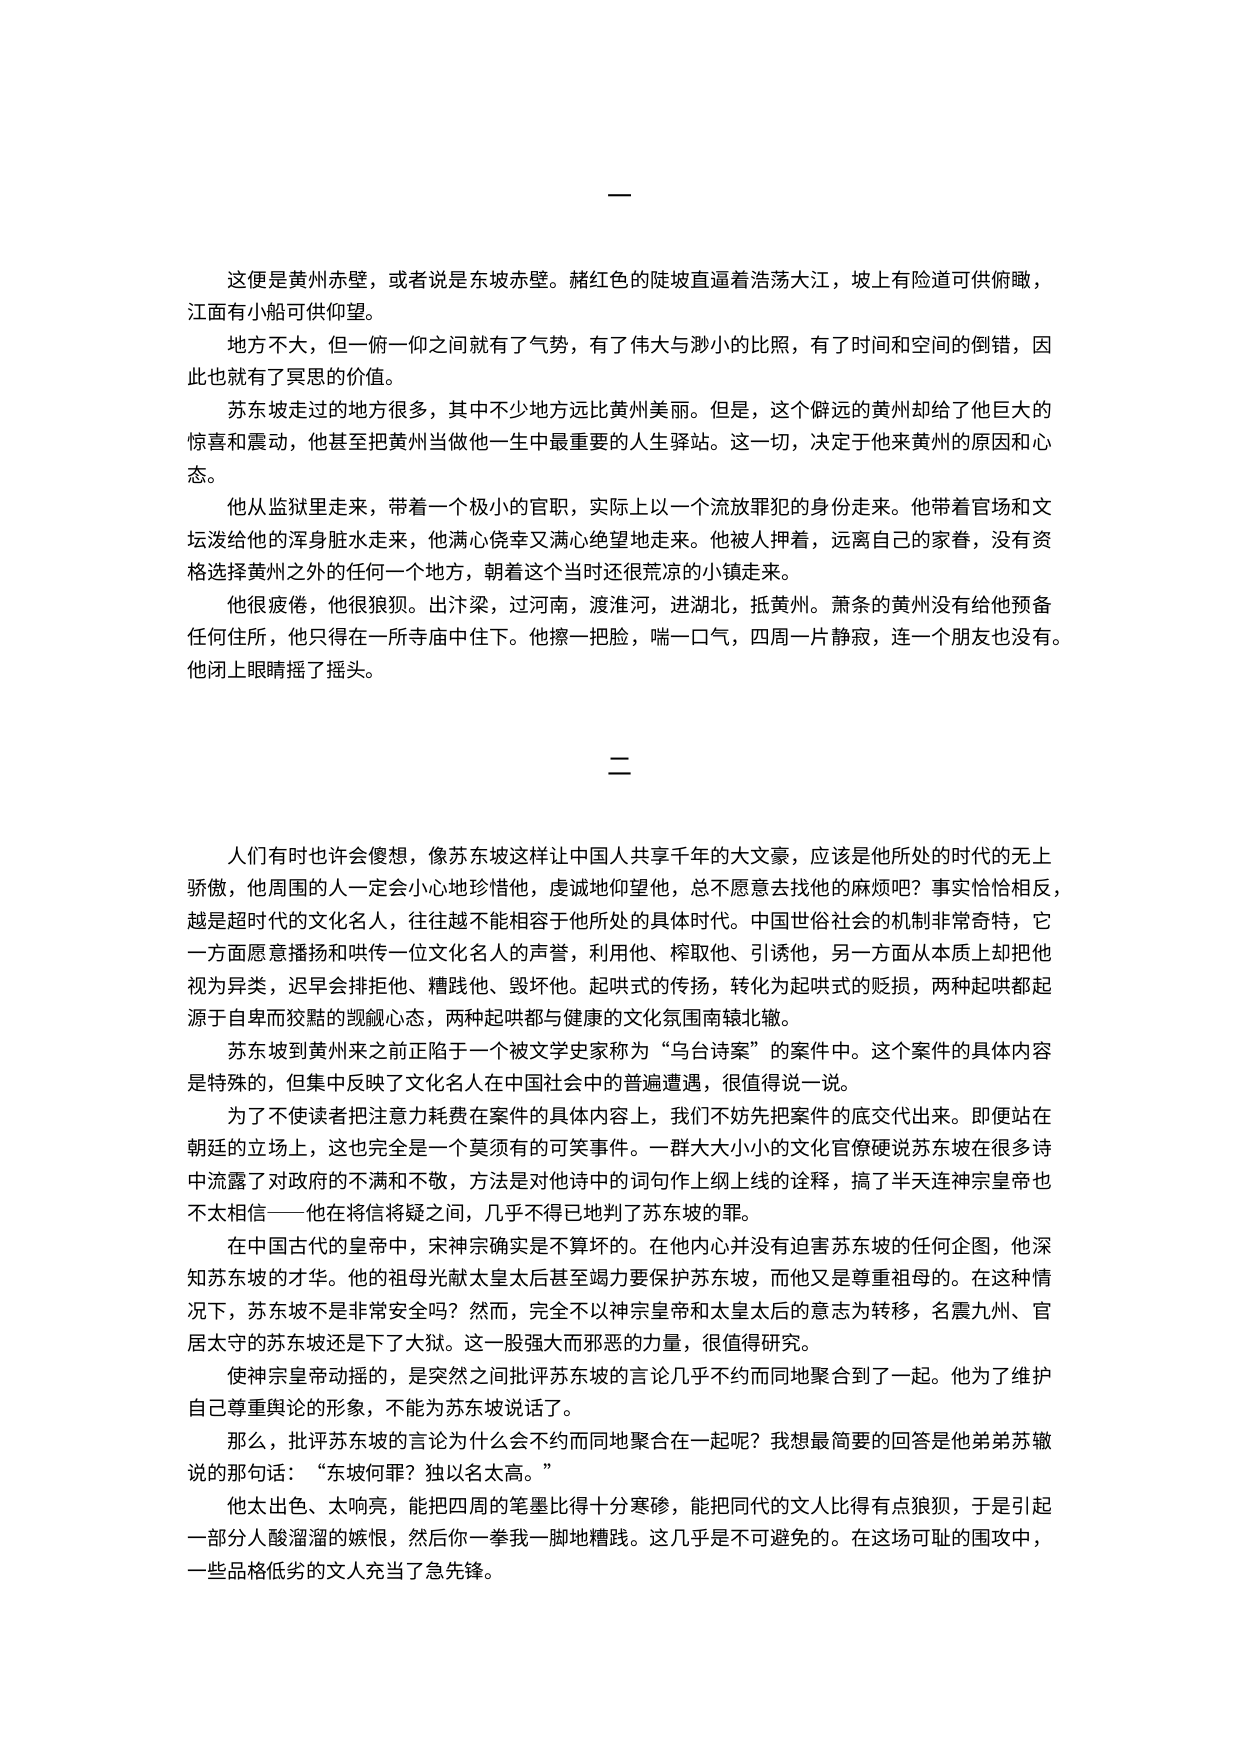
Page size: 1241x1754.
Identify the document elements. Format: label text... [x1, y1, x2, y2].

text 他太出色、太响亮，能把四周的笔墨比得十分寒碜，能把同代的文人比得有点狼狈，于是引起一部分人酸溜溜的嫉恨，然后你一拳我一脚地糟践。这几乎是不可避免的。在这场可耻的围攻中，一些品格低劣的文人充当了急先锋。 [187, 1488, 1053, 1586]
text 为了不使读者把注意力耗费在案件的具体内容上，我们不妨先把案件的底交代出来。即便站在朝廷的立场上，这也完全是一个莫须有的可笑事件。一群大大小小的文化官僚硬说苏东坡在很多诗中流露了对政府的不满和不敬，方法是对他诗中的词句作上纲上线的诠释，搞了半天连神宗皇帝也不太相信——他在将信将疑之间，几乎不得已地判了苏东坡的罪。 [187, 1098, 1053, 1228]
text 那么，批评苏东坡的言论为什么会不约而同地聚合在一起呢？我想最简要的回答是他弟弟苏辙说的那句话：“东坡何罪？独以名太高。” [187, 1423, 1053, 1488]
text 一 [187, 162, 1053, 227]
text 使神宗皇帝动摇的，是突然之间批评苏东坡的言论几乎不约而同地聚合到了一起。他为了维护自己尊重舆论的形象，不能为苏东坡说话了。 [187, 1358, 1053, 1423]
text 他从监狱里走来，带着一个极小的官职，实际上以一个流放罪犯的身份走来。他带着官场和文坛泼给他的浑身脏水走来，他满心侥幸又满心绝望地走来。他被人押着，远离自己的家眷，没有资格选择黄州之外的任何一个地方，朝着这个当时还很荒凉的小镇走来。 [187, 490, 1053, 587]
text 人们有时也许会傻想，像苏东坡这样让中国人共享千年的大文豪，应该是他所处的时代的无上骄傲，他周围的人一定会小心地珍惜他，虔诚地仰望他，总不愿意去找他的麻烦吧？事实恰恰相反，越是超时代的文化名人，往往越不能相容于他所处的具体时代。中国世俗社会的机制非常奇特，它一方面愿意播扬和哄传一位文化名人的声誉，利用他、榨取他、引诱他，另一方面从本质上却把他视为异类，迟早会排拒他、糟践他、毁坏他。起哄式的传扬，转化为起哄式的贬损，两种起哄都起源于自卑而狡黠的觊觎心态，两种起哄都与健康的文化氛围南辕北辙。 [187, 838, 1053, 1033]
text 苏东坡走过的地方很多，其中不少地方远比黄州美丽。但是，这个僻远的黄州却给了他巨大的惊喜和震动，他甚至把黄州当做他一生中最重要的人生驿站。这一切，决定于他来黄州的原因和心态。 [187, 392, 1053, 490]
text 地方不大，但一俯一仰之间就有了气势，有了伟大与渺小的比照，有了时间和空间的倒错，因此也就有了冥思的价值。 [187, 327, 1053, 392]
text 在中国古代的皇帝中，宋神宗确实是不算坏的。在他内心并没有迫害苏东坡的任何企图，他深知苏东坡的才华。他的祖母光献太皇太后甚至竭力要保护苏东坡，而他又是尊重祖母的。在这种情况下，苏东坡不是非常安全吗？然而，完全不以神宗皇帝和太皇太后的意志为转移，名震九州、官居太守的苏东坡还是下了大狱。这一股强大而邪恶的力量，很值得研究。 [187, 1228, 1053, 1358]
text 这便是黄州赤壁，或者说是东坡赤壁。赭红色的陡坡直逼着浩荡大江，坡上有险道可供俯瞰，江面有小船可供仰望。 [187, 262, 1053, 327]
text 二 [187, 732, 1053, 797]
text 苏东坡到黄州来之前正陷于一个被文学史家称为“乌台诗案”的案件中。这个案件的具体内容是特殊的，但集中反映了文化名人在中国社会中的普遍遭遇，很值得说一说。 [187, 1033, 1053, 1098]
text 他很疲倦，他很狼狈。出汴梁，过河南，渡淮河，进湖北，抵黄州。萧条的黄州没有给他预备任何住所，他只得在一所寺庙中住下。他擦一把脸，喘一口气，四周一片静寂，连一个朋友也没有。他闭上眼睛摇了摇头。 [187, 587, 1053, 685]
